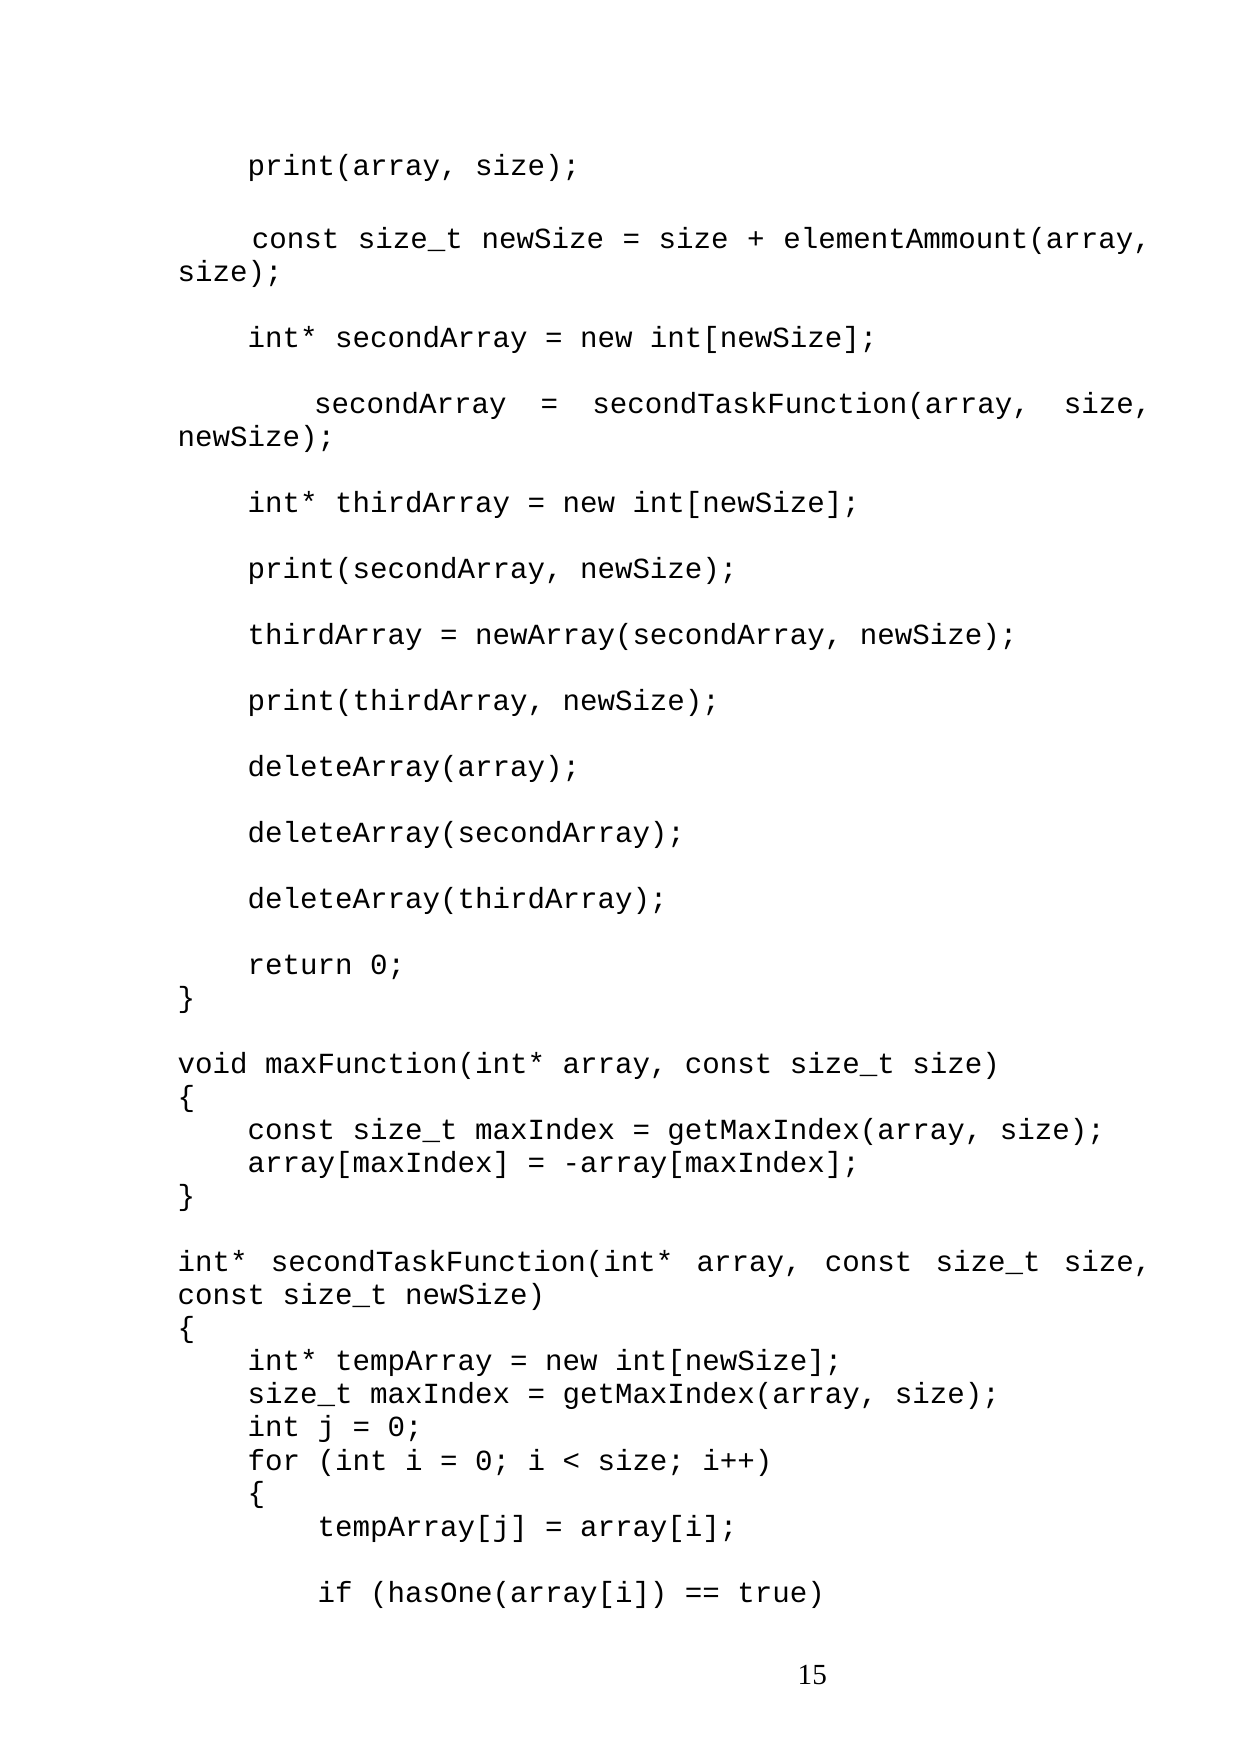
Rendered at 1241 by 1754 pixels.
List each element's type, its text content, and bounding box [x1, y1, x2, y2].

text deleteArray(thirdArray); [177, 884, 1152, 917]
text int j = 0; [177, 1413, 1152, 1446]
text if (hasOne(array[i]) == true) [177, 1578, 1152, 1611]
text { [177, 1313, 1152, 1347]
text secondArray = secondTaskFunction(array, size, newSize); [177, 389, 1152, 455]
text print(secondArray, newSize); [177, 554, 1152, 587]
text print(array, size); [177, 151, 1152, 184]
text { [177, 1479, 1152, 1512]
text int* tempArray = new int[newSize]; [177, 1347, 1152, 1379]
text for (int i = 0; i < size; i++) [177, 1446, 1152, 1479]
text array[maxIndex] = -array[maxIndex]; [177, 1148, 1152, 1181]
text } [177, 1181, 1152, 1214]
text tempArray[j] = array[i]; [177, 1512, 1152, 1545]
text void maxFunction(int* array, const size_t size) [177, 1049, 1152, 1082]
text thirdArray = newArray(secondArray, newSize); [177, 620, 1152, 653]
text return 0; [177, 950, 1152, 983]
text int* secondArray = new int[newSize]; [177, 323, 1152, 356]
text const size_t newSize = size + elementAmmount(array, size); [177, 224, 1152, 290]
text int* secondTaskFunction(int* array, const size_t size, const size_t newSize) [177, 1247, 1152, 1313]
text } [177, 983, 1152, 1016]
text const size_t maxIndex = getMaxIndex(array, size); [177, 1115, 1152, 1148]
text size_t maxIndex = getMaxIndex(array, size); [177, 1379, 1152, 1413]
text deleteArray(secondArray); [177, 818, 1152, 851]
text { [177, 1082, 1152, 1115]
text deleteArray(array); [177, 752, 1152, 785]
text print(thirdArray, newSize); [177, 686, 1152, 719]
text int* thirdArray = new int[newSize]; [177, 488, 1152, 521]
